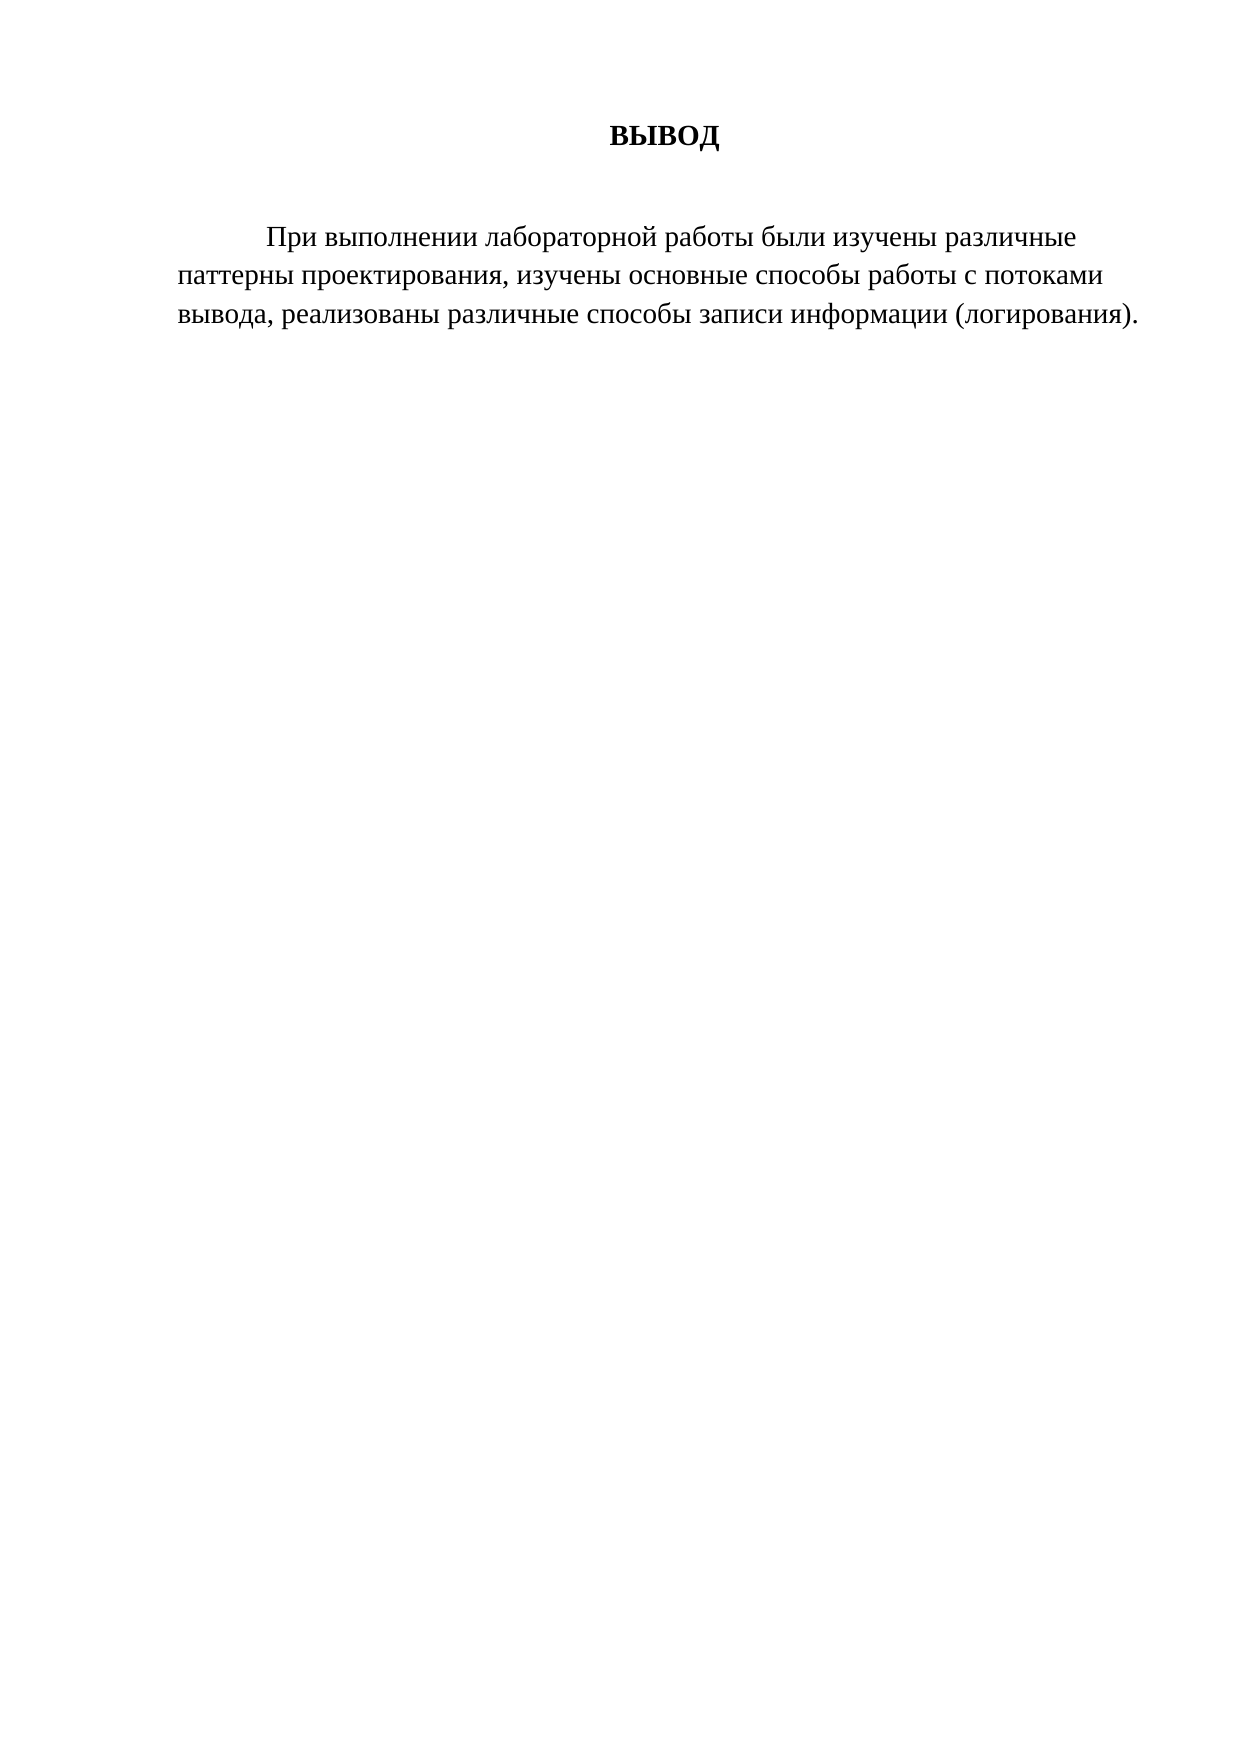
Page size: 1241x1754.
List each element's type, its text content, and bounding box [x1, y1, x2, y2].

text При выполнении лабораторной работы были изучены различные паттерны проектирования, изучены основные способы работы с потоками вывода, реализованы различные способы записи информации (логирования). [177, 219, 1152, 329]
subtitle Вывод [177, 118, 1152, 152]
